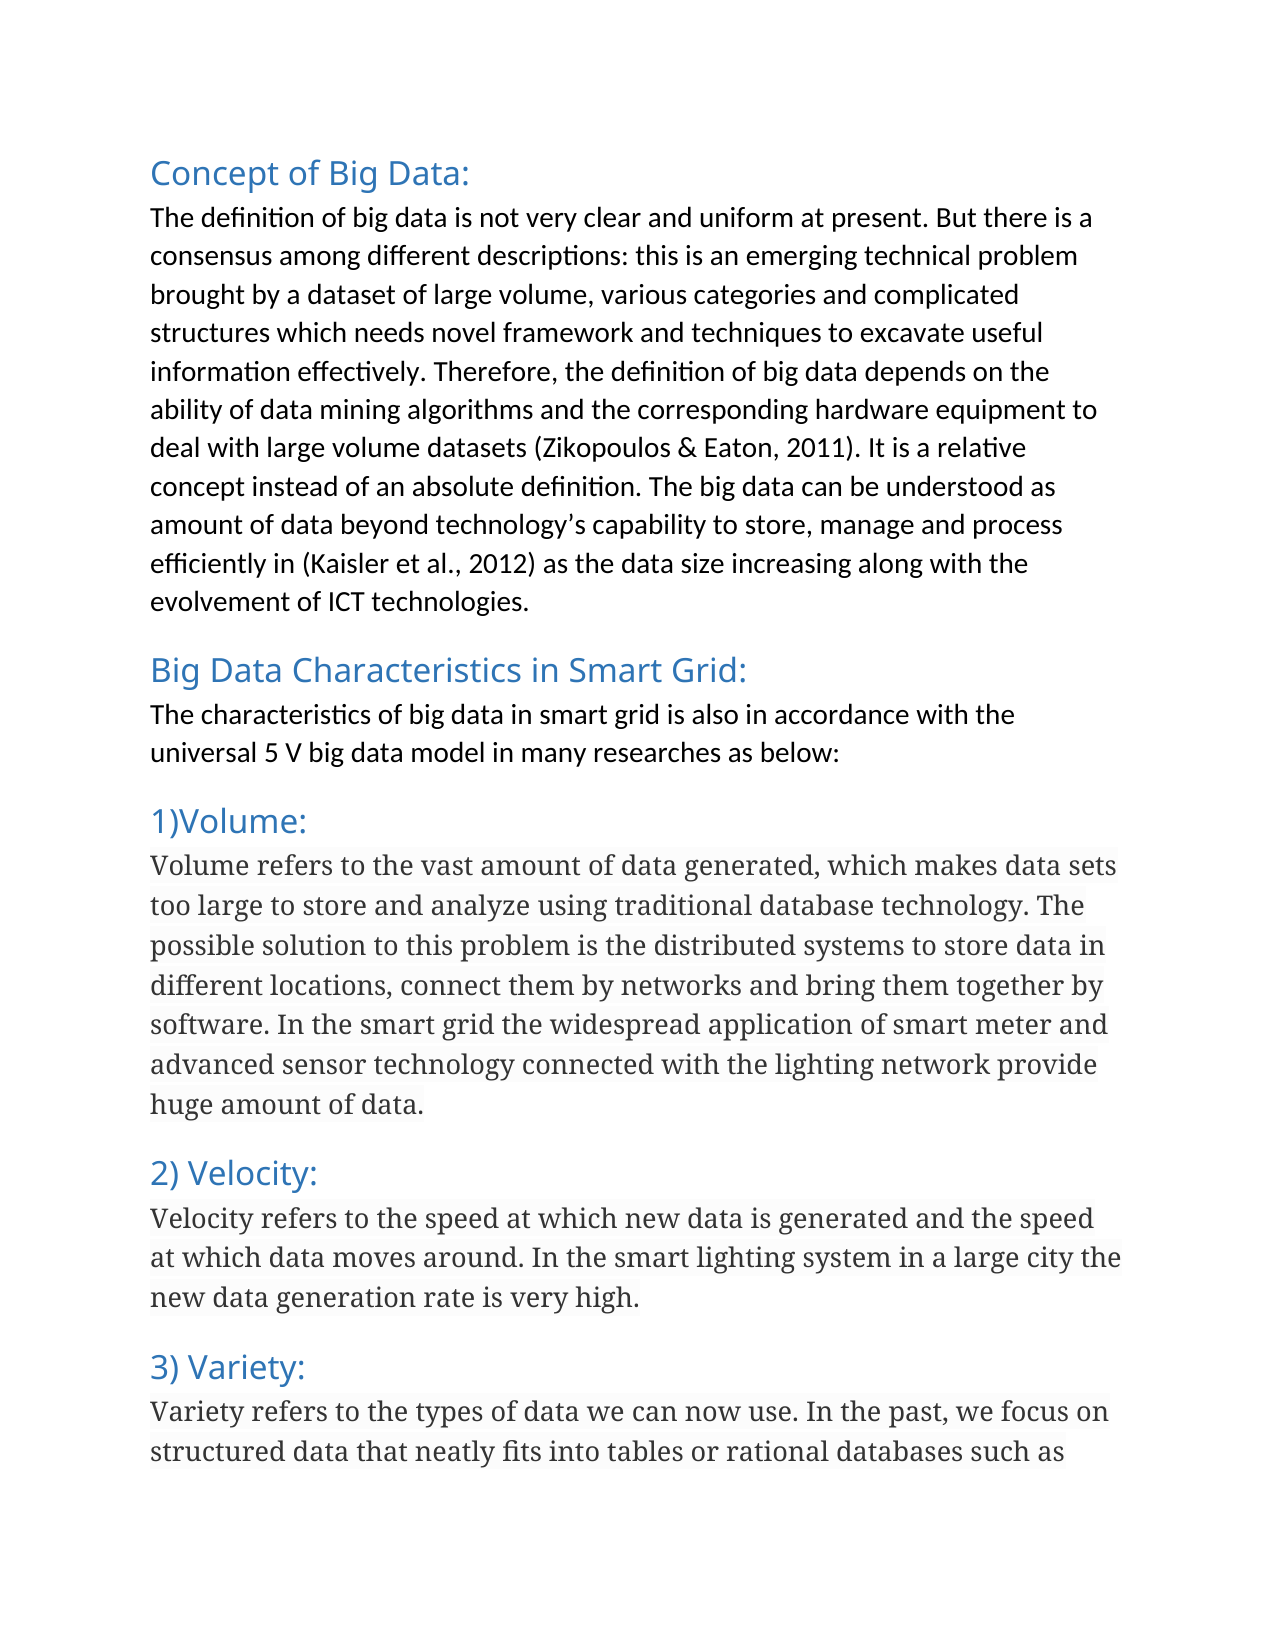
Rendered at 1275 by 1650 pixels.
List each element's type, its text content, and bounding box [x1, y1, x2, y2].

text Volume refers to the vast amount of data generated, which makes data sets too large to store and analyze using traditional database technology. The possible solution to this problem is the distributed systems to store data in different locations, connect them by networks and bring them together by software. In the smart grid the widespread application of smart meter and advanced sensor technology connected with the lighting network provide huge amount of data. [150, 847, 1125, 1122]
text The characteristics of big data in smart grid is also in accordance with the universal 5 V big data model in many researches as below: [150, 696, 1125, 770]
text The definition of big data is not very clear and uniform at present. But there is a consensus among different descriptions: this is an emerging technical problem brought by a dataset of large volume, various categories and complicated structures which needs novel framework and techniques to excavate useful information effectively. Therefore, the definition of big data depends on the ability of data mining algorithms and the corresponding hardware equipment to deal with large volume datasets (Zikopoulos & Eaton, 2011). It is a relative concept instead of an absolute definition. The big data can be understood as amount of data beyond technology’s capability to store, manage and process efficiently in (Kaisler et al., 2012) as the data size increasing along with the evolvement of ICT technologies. [150, 199, 1125, 619]
subtitle 3) Variety: [150, 1343, 1125, 1389]
text Velocity refers to the speed at which new data is generated and the speed at which data moves around. In the smart lighting system in a large city the new data generation rate is very high. [150, 1199, 1125, 1316]
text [150, 1392, 1125, 1469]
subtitle Big Data Characteristics in Smart Grid: [150, 647, 1125, 692]
subtitle 1)Volume: [150, 798, 1125, 843]
subtitle Concept of Big Data: [150, 150, 1125, 195]
subtitle 2) Velocity: [150, 1150, 1125, 1196]
